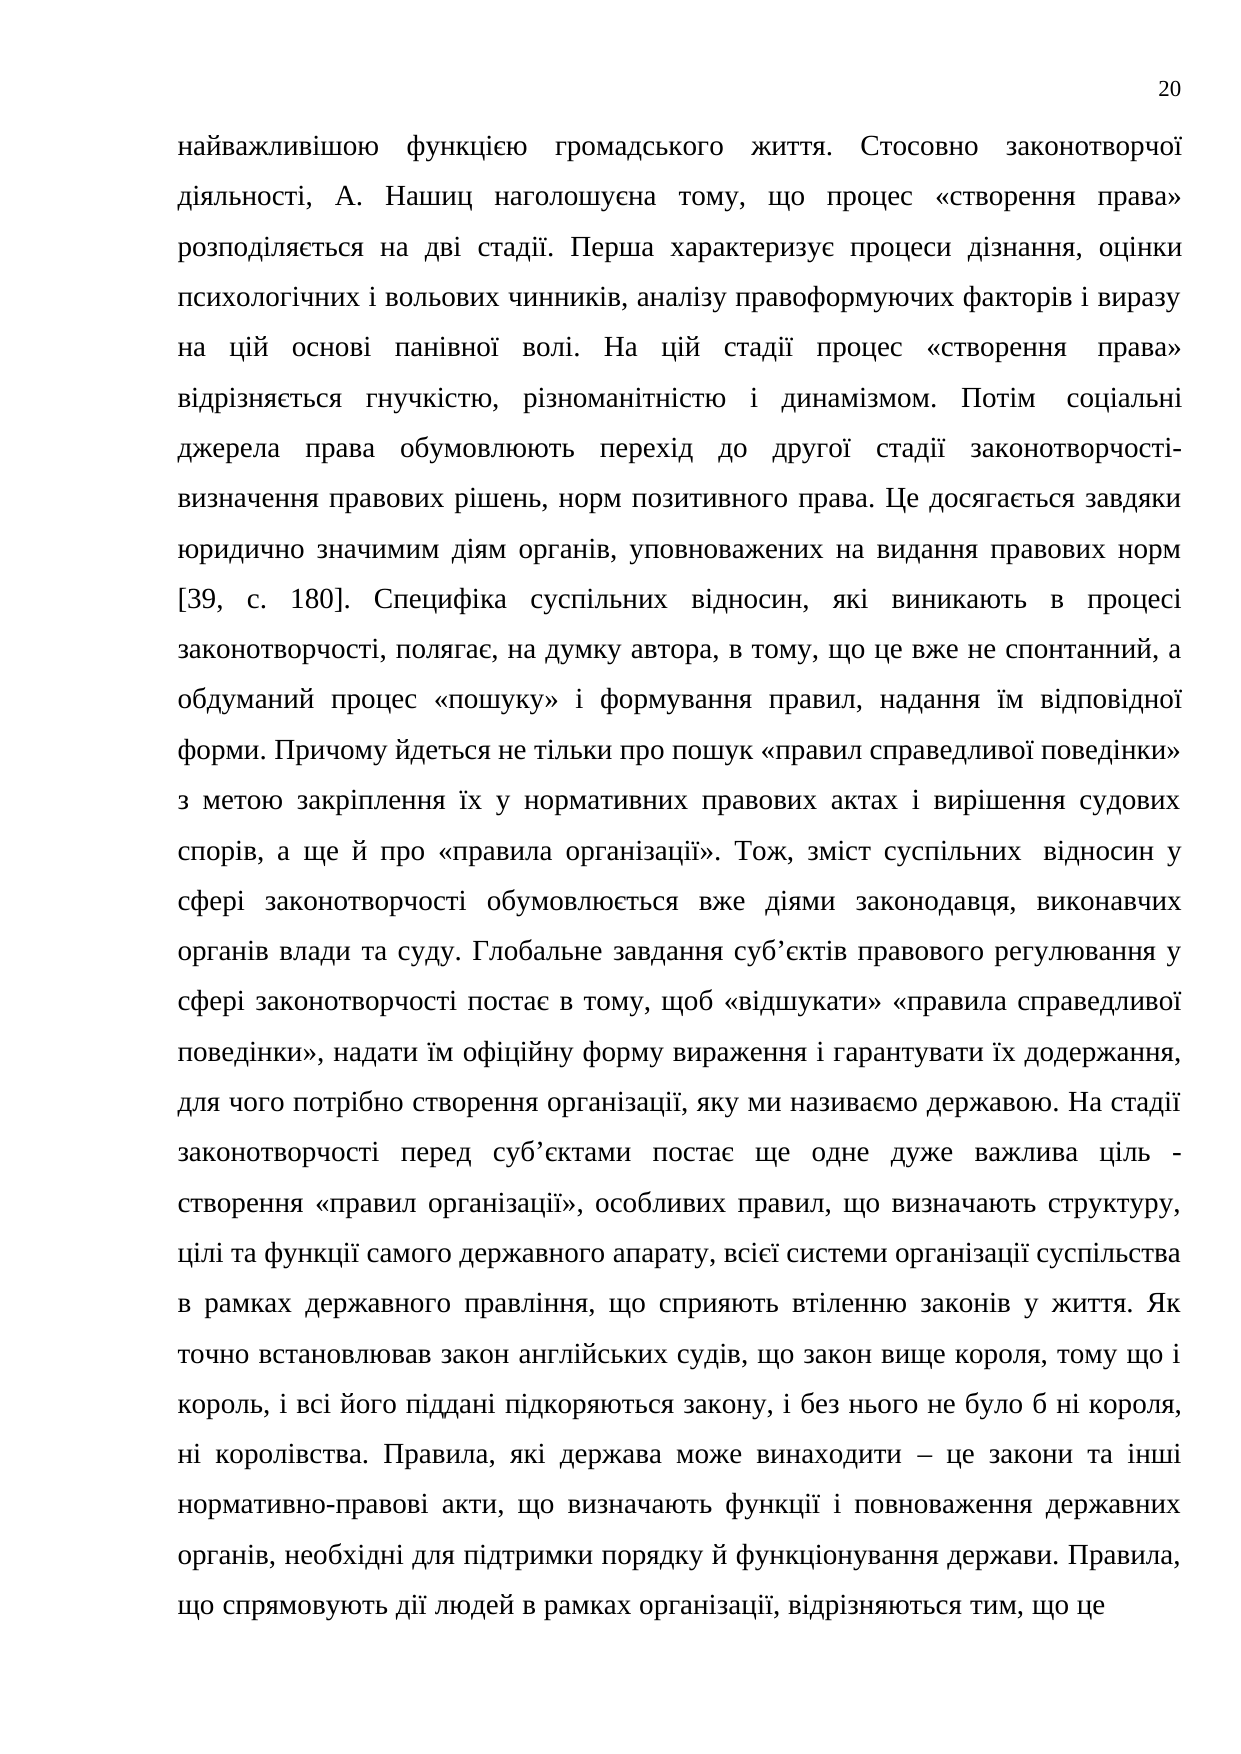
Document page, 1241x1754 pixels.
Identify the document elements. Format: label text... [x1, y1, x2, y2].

text найважливішою функцією громадського життя. Стосовно законотворчої діяльності, А. Нашиц наголошуєна тому, що процес «створення права» розподіляється на дві стадії. Перша характеризує процеси дізнання, оцінки психологічних і вольових чинників, аналізу правоформуючих факторів і виразу на цій основі панівної волі. На цій стадії процес «створення права» відрізняється гнучкістю, різноманітністю і динамізмом. Потім соціальні джерела права обумовлюють перехід до другої стадії законотворчості- визначення правових рішень, норм позитивного права. Це досягається завдяки юридично значимим діям органів, уповноважених на видання правових норм [39, c. 180]. Специфіка суспільних відносин, які виникають в процесі законотворчості, полягає, на думку автора, в тому, що це вже не спонтанний, а обдуманий процес «пошуку» і формування правил, надання їм відповідної форми. Причому йдеться не тільки про пошук «правил справедливої поведінки» з метою закріплення їх у нормативних правових актах і вирішення судових спорів, а ще й про «правила організації». Тож, зміст суспільних відносин у сфері законотворчості обумовлюється вже діями законодавця, виконавчих органів влади та суду. Глобальне завдання суб’єктів правового регулювання у сфері законотворчості постає в тому, щоб «відшукати» «правила справедливої поведінки», надати їм офіційну форму вираження і гарантувати їх додержання, для чого потрібно створення організації, яку ми називаємо державою. На стадії законотворчості перед суб’єктами постає ще одне дуже важлива ціль - створення «правил організації», особливих правил, що визначають структуру, цілі та функції самого державного апарату, всієї системи організації суспільства в рамках державного правління, що сприяють втіленню законів у життя. Як точно встановлював закон англійських судів, що закон вище короля, тому що і король, і всі його піддані підкоряються закону, і без нього не було б ні короля, ні королівства. Правила, які держава може винаходити – це закони та інші нормативно-правові акти, що визначають функції і повноваження державних органів, необхідні для підтримки порядку й функціонування держави. Правила, що спрямовують дії людей в рамках організації, відрізняються тим, що це [177, 128, 1182, 1621]
